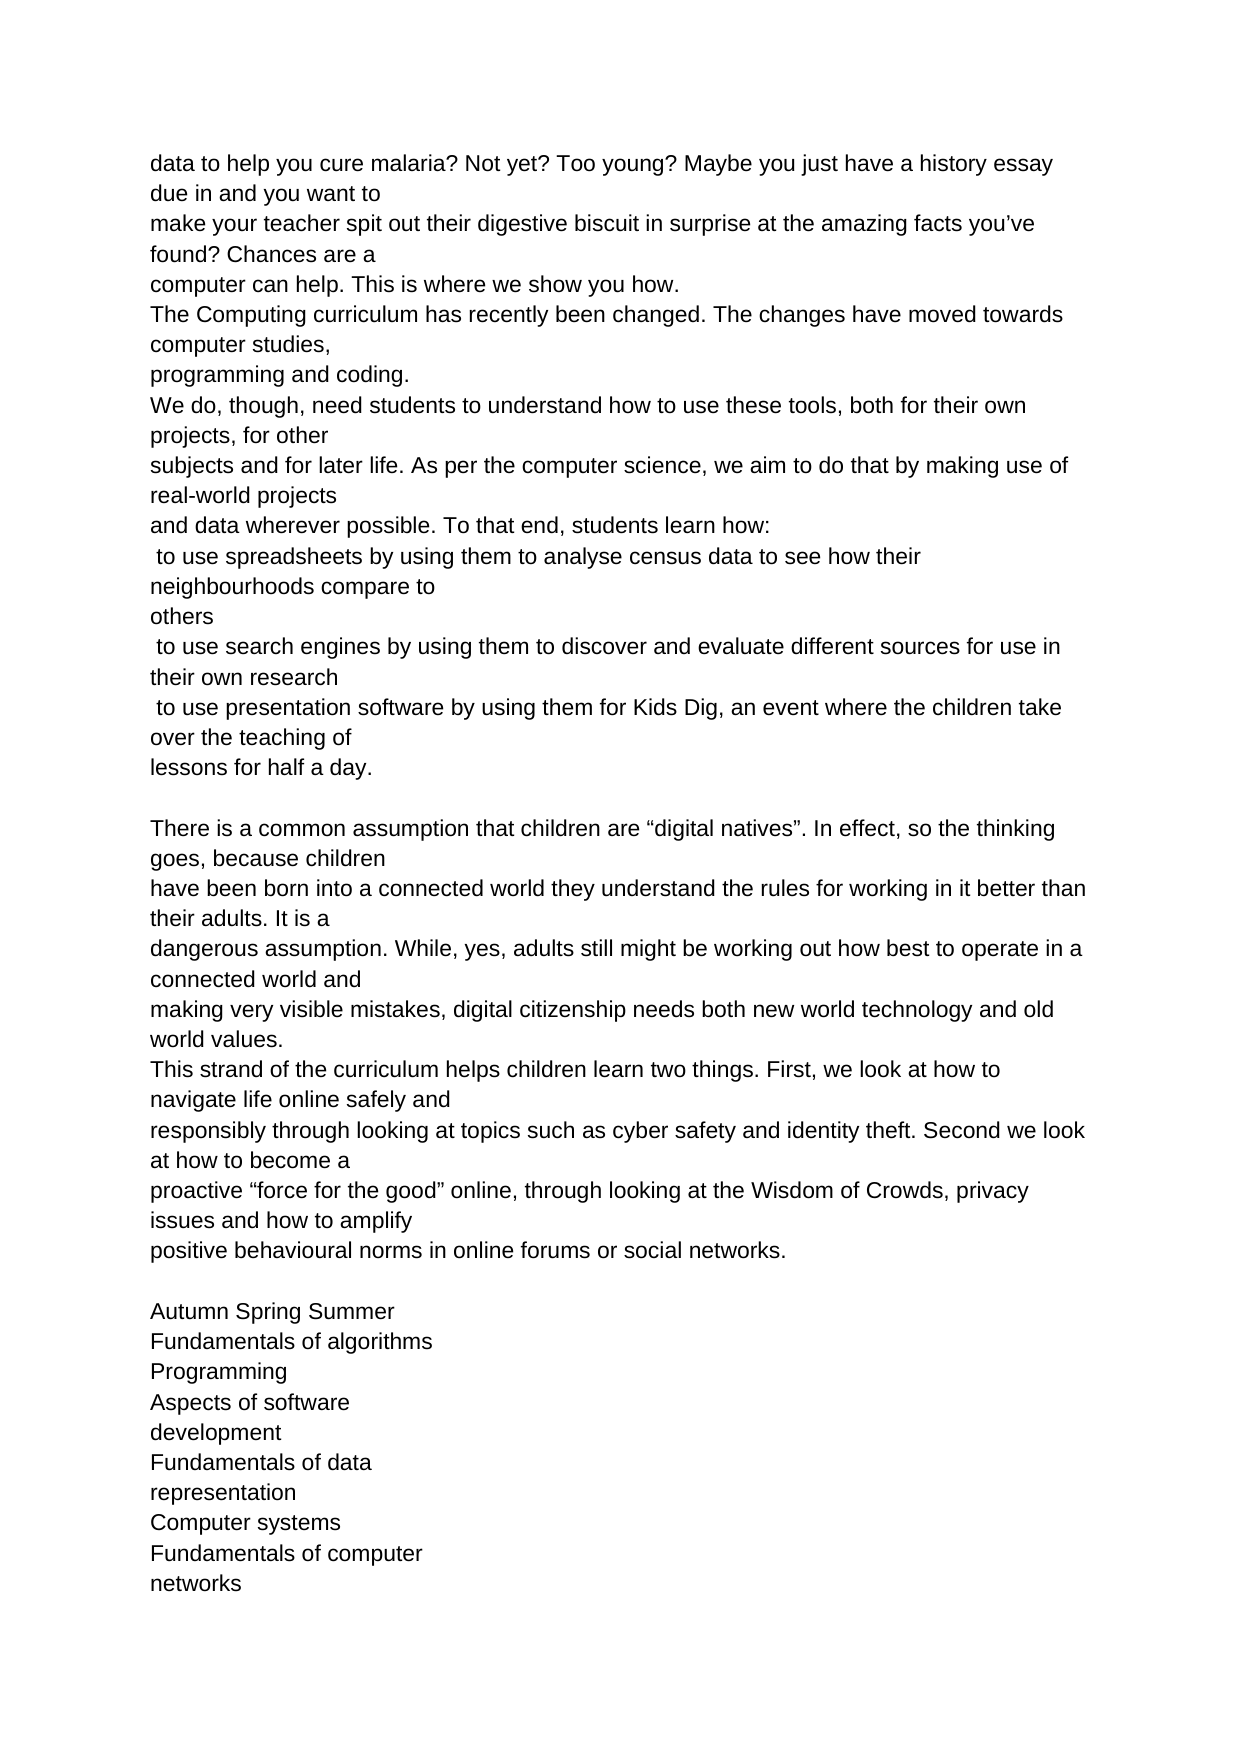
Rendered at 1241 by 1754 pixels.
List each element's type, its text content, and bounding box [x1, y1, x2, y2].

text responsibly through looking at topics such as cyber safety and identity theft. Second we look at how to become a [150, 1117, 1090, 1173]
text positive behavioural norms in online forums or social networks. [150, 1237, 1090, 1264]
text Fundamentals of data [150, 1449, 1090, 1475]
text subjects and for later life. As per the computer science, we aim to do that by making use of real-world projects [150, 452, 1090, 509]
text Programming [150, 1358, 1090, 1385]
text Aspects of software [150, 1388, 1090, 1415]
text programming and coding. [150, 361, 1090, 388]
text to use search engines by using them to discover and evaluate different sources for use in their own research [150, 633, 1090, 690]
text Autumn Spring Summer [150, 1298, 1090, 1324]
text networks [150, 1570, 1090, 1596]
text to use spreadsheets by using them to analyse census data to see how their neighbourhoods compare to [150, 543, 1090, 599]
text representation [150, 1479, 1090, 1506]
text This strand of the curriculum helps children learn two things. First, we look at how to navigate life online safely and [150, 1056, 1090, 1113]
text lessons for half a day. [150, 754, 1090, 781]
text make your teacher spit out their digestive biscuit in surprise at the amazing facts you’ve found? Chances are a [150, 210, 1090, 267]
text others [150, 603, 1090, 629]
text development [150, 1419, 1090, 1445]
text Fundamentals of computer [150, 1539, 1090, 1566]
text The Computing curriculum has recently been changed. The changes have moved towards computer studies, [150, 301, 1090, 358]
text dangerous assumption. While, yes, adults still might be working out how best to operate in a connected world and [150, 935, 1090, 992]
text to use presentation software by using them for Kids Dig, an event where the children take over the teaching of [150, 694, 1090, 750]
text There is a common assumption that children are “digital natives”. In effect, so the thinking goes, because children [150, 814, 1090, 871]
text data to help you cure malaria? Not yet? Too young? Maybe you just have a history essay due in and you want to [150, 150, 1090, 207]
text Computer systems [150, 1509, 1090, 1536]
text computer can help. This is where we show you how. [150, 271, 1090, 297]
text making very visible mistakes, digital citizenship needs both new world technology and old world values. [150, 996, 1090, 1052]
text proactive “force for the good” online, through looking at the Wisdom of Crowds, privacy issues and how to amplify [150, 1177, 1090, 1234]
text Fundamentals of algorithms [150, 1328, 1090, 1354]
text We do, though, need students to understand how to use these tools, both for their own projects, for other [150, 392, 1090, 448]
text have been born into a connected world they understand the rules for working in it better than their adults. It is a [150, 875, 1090, 932]
text and data wherever possible. To that end, students learn how: [150, 512, 1090, 539]
